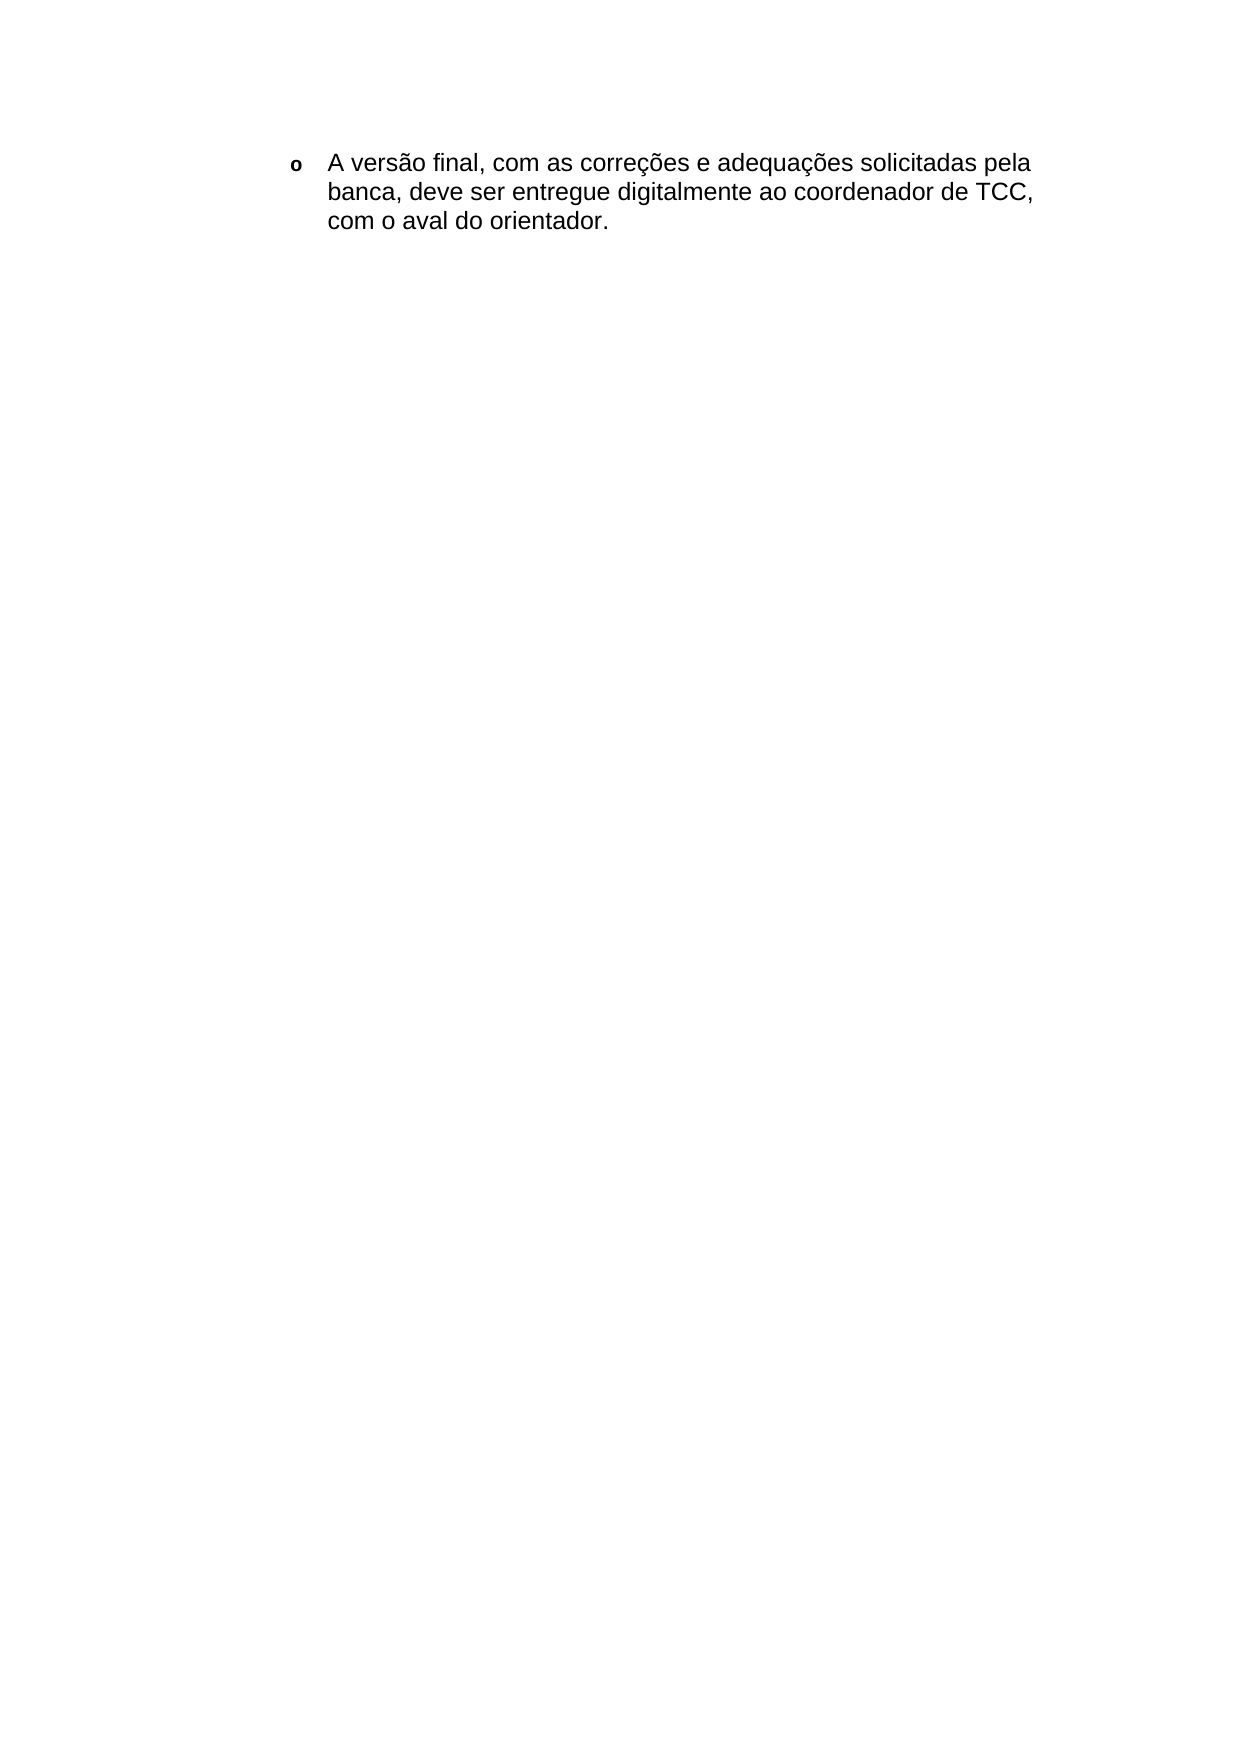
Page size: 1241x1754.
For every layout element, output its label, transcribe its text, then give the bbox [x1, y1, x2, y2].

list A versão final, com as correções e adequações solicitadas pela banca, deve ser entregue digitalmente ao coordenador de TCC, com o aval do orientador. [290, 148, 1063, 235]
